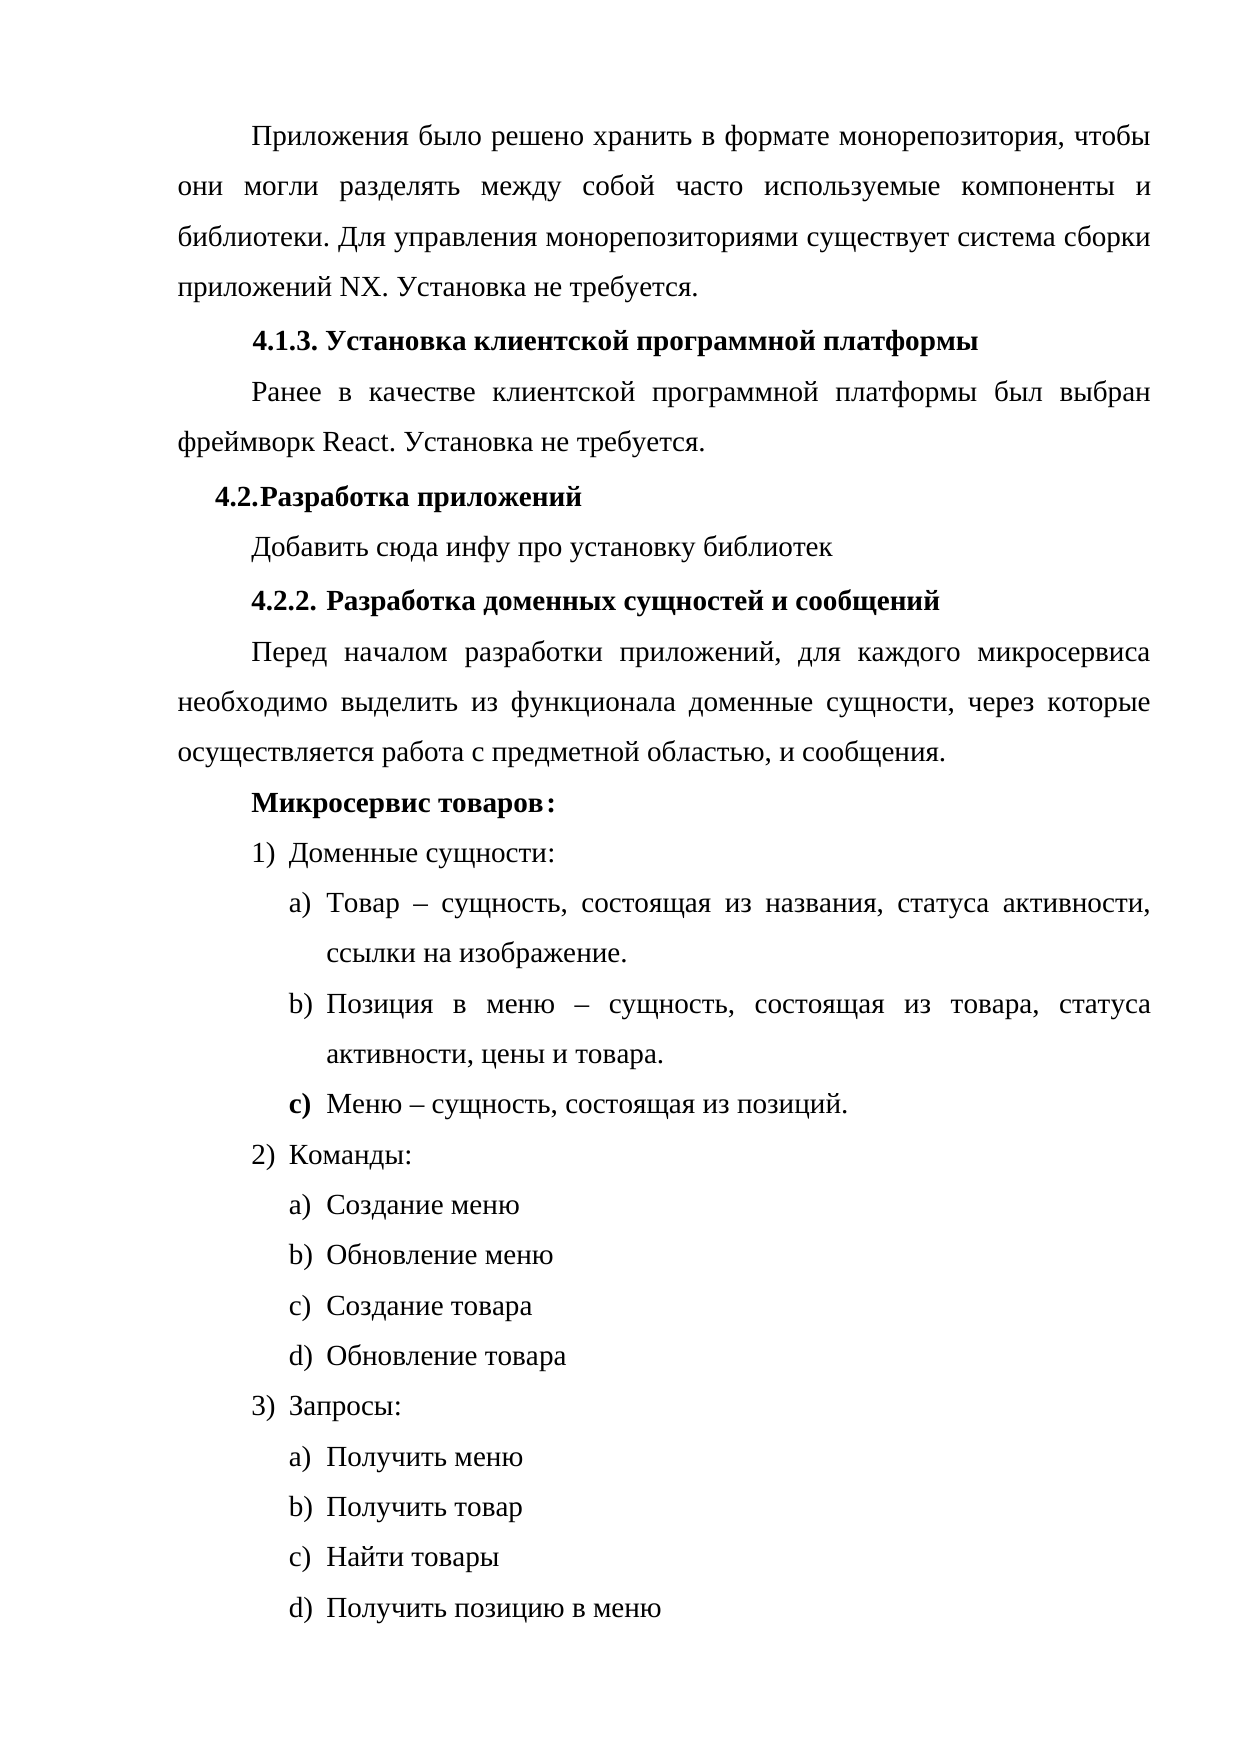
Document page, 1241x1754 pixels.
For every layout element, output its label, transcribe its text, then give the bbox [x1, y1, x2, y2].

text Добавить сюда инфу про установку библиотек [177, 529, 1152, 562]
list Получить товар [288, 1489, 1152, 1523]
list Позиция в меню – сущность, состоящая из товара, статуса активности, цены и товара. [288, 986, 1152, 1070]
text Перед началом разработки приложений, для каждого микросервиса необходимо выделить из функционала доменные сущности, через которые осуществляется работа с предметной областью, и сообщения. [177, 634, 1152, 768]
text Ранее в качестве клиентской программной платформы был выбран фреймворк React. Установка не требуется. [177, 374, 1152, 458]
list Обновление товара [288, 1338, 1152, 1372]
list Доменные сущности: [251, 835, 1152, 868]
list Создание товара [288, 1288, 1152, 1321]
subtitle Установка клиентской программной платформы [252, 323, 1152, 357]
list Создание меню [288, 1187, 1152, 1221]
text Приложения было решено хранить в формате монорепозитория, чтобы они могли разделять между собой часто используемые компоненты и библиотеки. Для управления монорепозиториями существует система сборки приложений NX. Установка не требуется. [177, 118, 1152, 303]
list Найти товары [288, 1539, 1152, 1573]
subtitle Разработка доменных сущностей и сообщений [251, 583, 1152, 617]
list Товар – сущность, состоящая из названия, статуса активности, ссылки на изображение. [288, 885, 1152, 969]
list Получить позицию в меню [288, 1590, 1152, 1623]
list Получить меню [288, 1439, 1152, 1472]
text Микросервис товаров : [177, 785, 1152, 818]
list Команды: [251, 1137, 1152, 1170]
subtitle Разработка приложений [215, 479, 1152, 512]
list Запросы: [251, 1388, 1152, 1422]
list Меню – сущность, состоящая из позиций. [288, 1087, 1152, 1120]
list Обновление меню [288, 1237, 1152, 1271]
